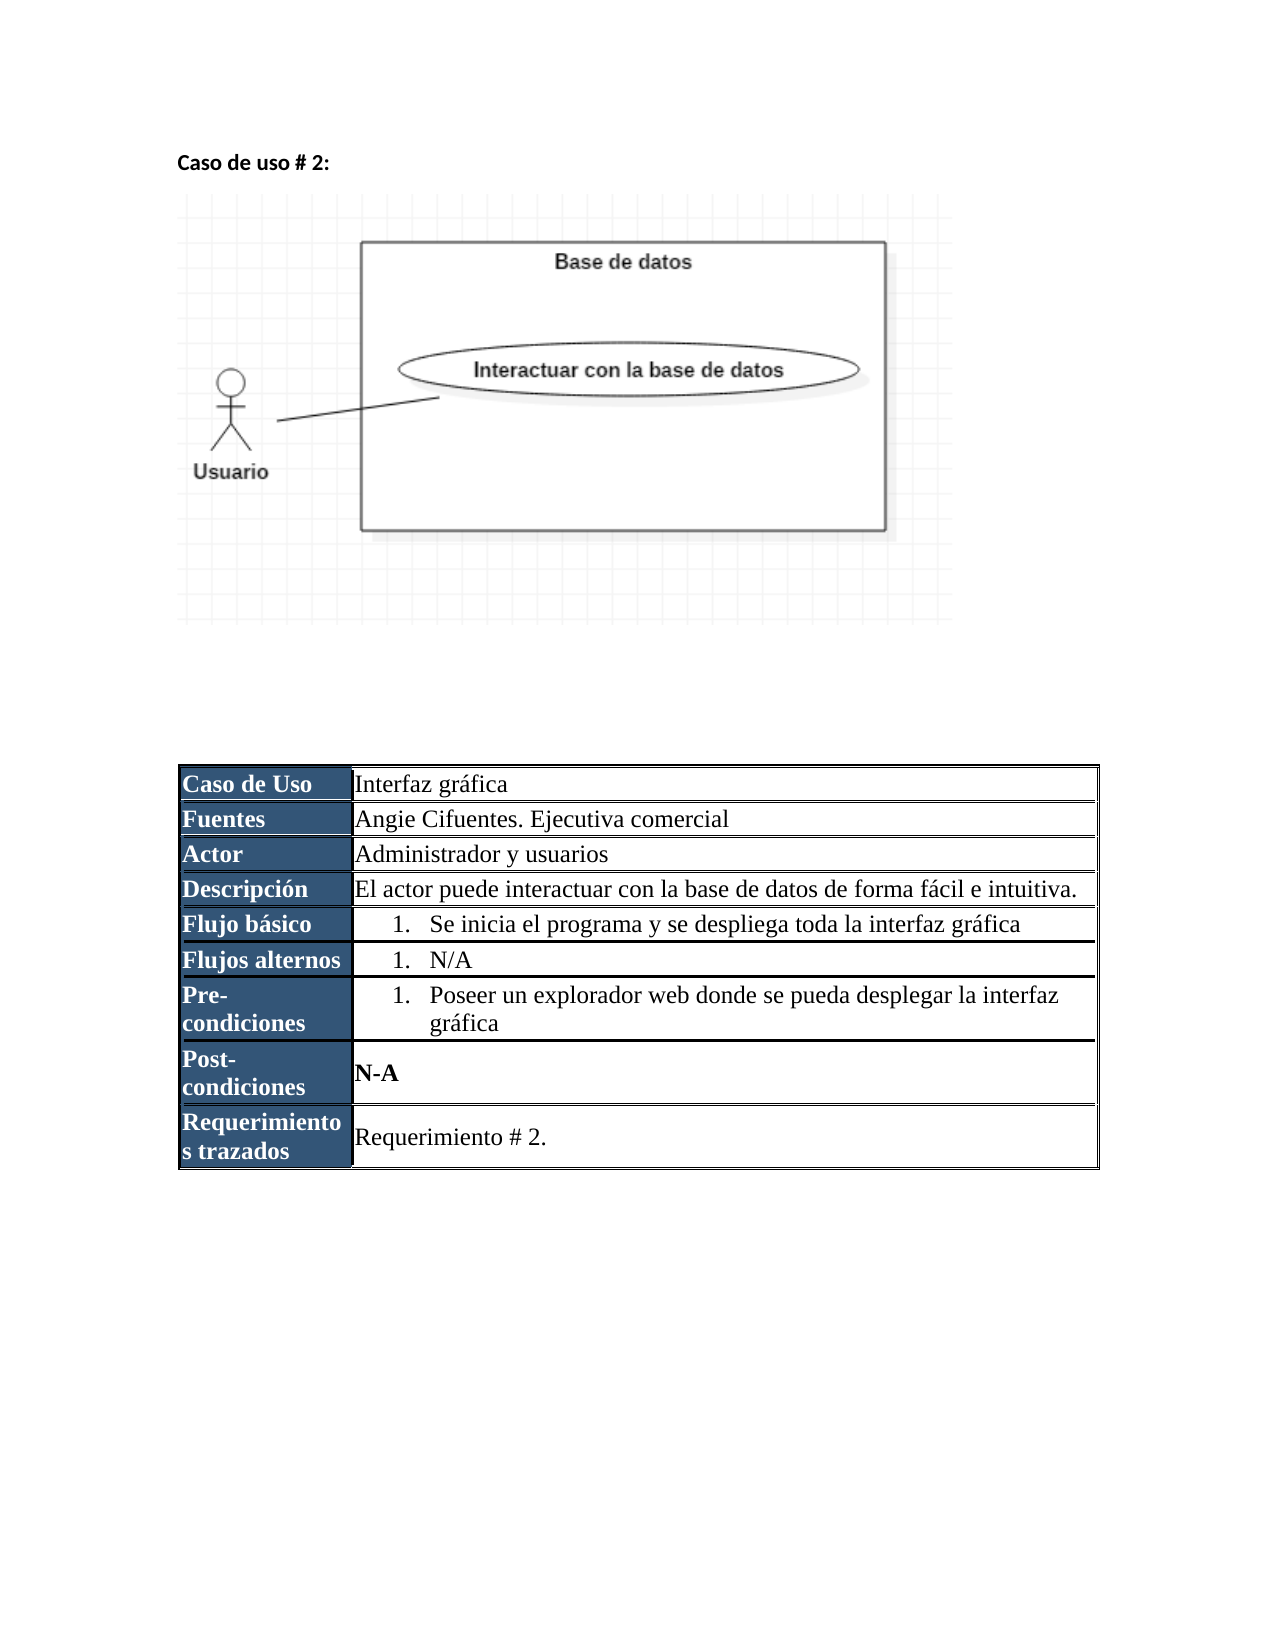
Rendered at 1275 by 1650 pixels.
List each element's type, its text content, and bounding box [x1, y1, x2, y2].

table_cell Requerimientos trazados [180, 1103, 352, 1167]
table_cell Descripción [180, 870, 352, 905]
table_cell Requerimiento # 2. [352, 1103, 1098, 1167]
table_cell N/A [354, 940, 1097, 975]
table_cell N-A [354, 1039, 1097, 1103]
table_cell Poseer un explorador web donde se pueda desplegar la interfaz gráfica [354, 975, 1097, 1039]
table_cell Actor [181, 835, 351, 870]
table_cell Se inicia el programa y se despliega toda la interfaz gráfica [352, 905, 1098, 940]
picture [177, 194, 953, 625]
table_cell Post-condiciones [181, 1039, 351, 1103]
table_header Caso de Uso [181, 766, 352, 799]
table_cell Fuentes [181, 800, 351, 834]
table_cell Flujos alternos [181, 940, 351, 975]
table_cell El actor puede interactuar con la base de datos de forma fácil e intuitiva. [352, 870, 1098, 905]
table_cell Flujo básico [180, 905, 352, 940]
table_header Interfaz gráfica [352, 768, 1097, 799]
text Caso de uso # 2: [177, 148, 1098, 176]
table_cell Administrador y usuarios [354, 835, 1097, 870]
table_cell Pre-condiciones [181, 975, 351, 1039]
table_cell Angie Cifuentes. Ejecutiva comercial [354, 800, 1097, 834]
